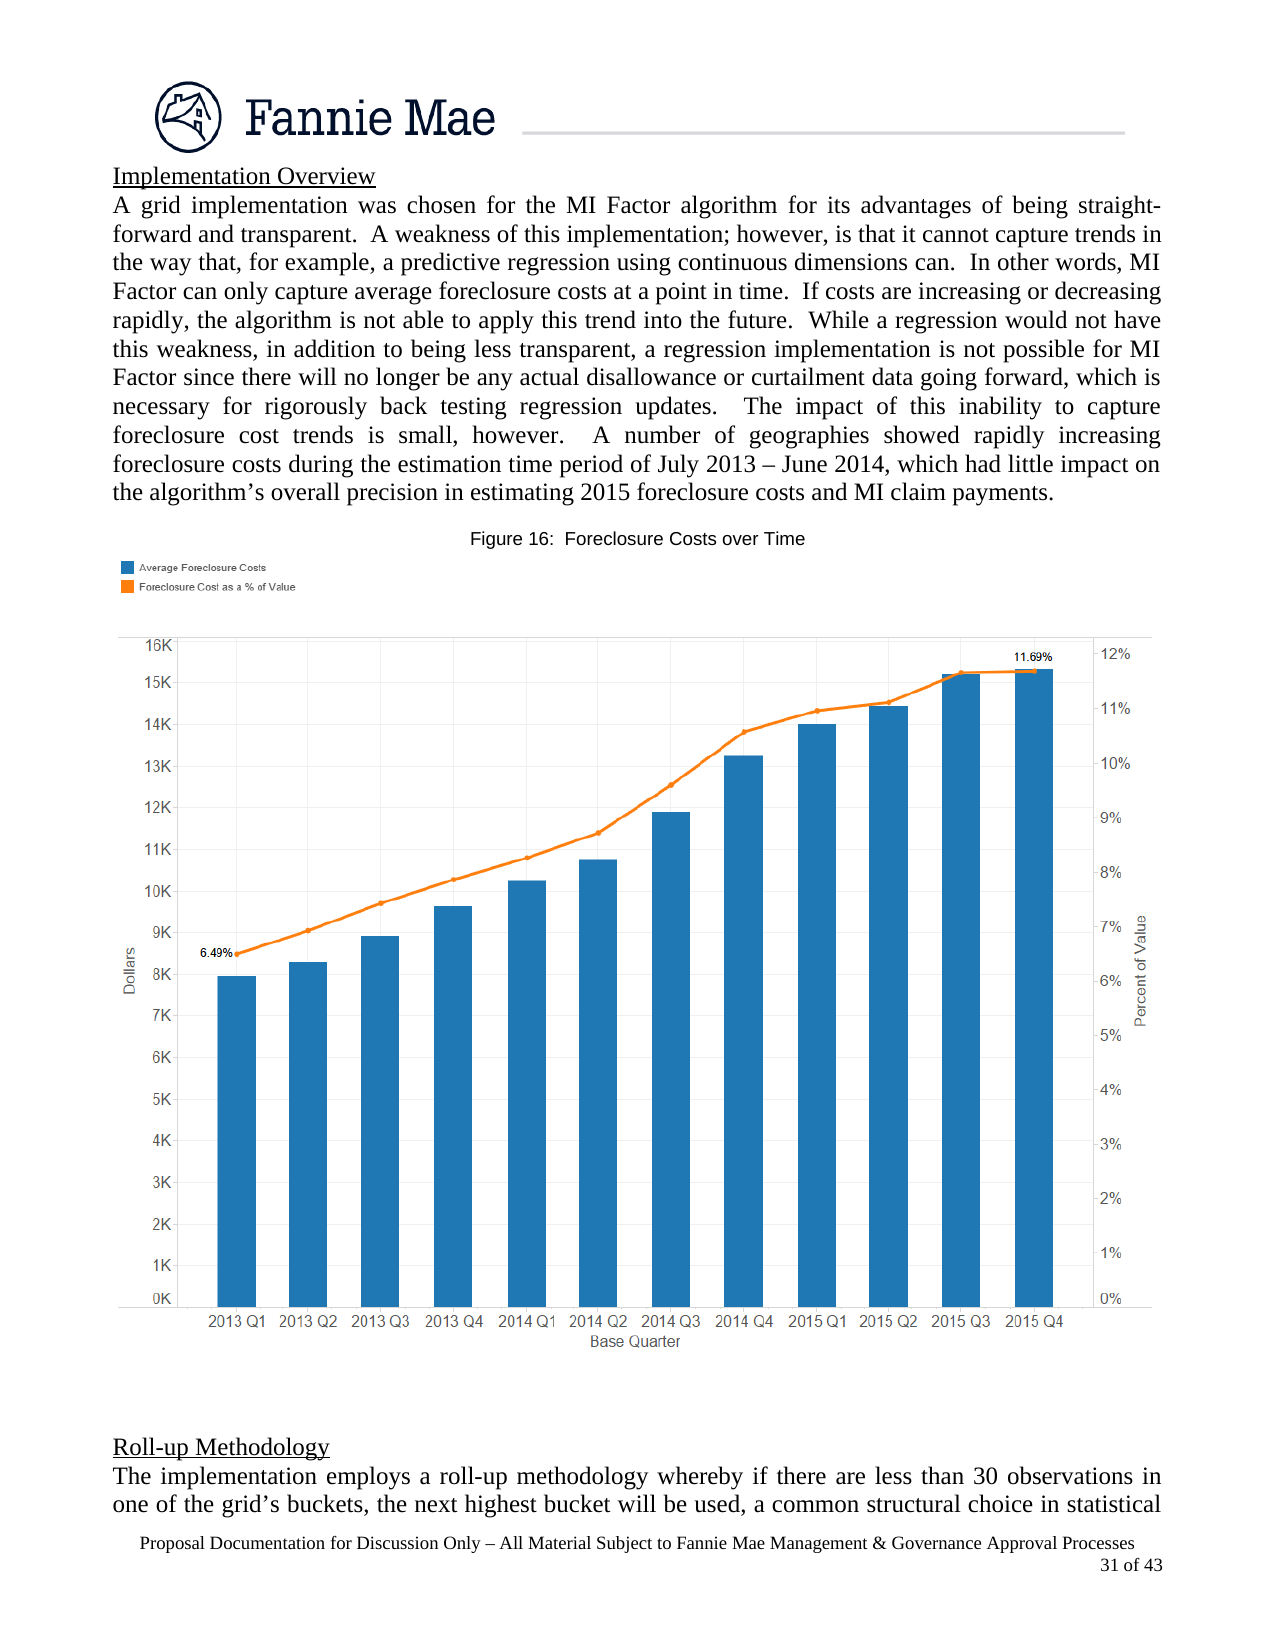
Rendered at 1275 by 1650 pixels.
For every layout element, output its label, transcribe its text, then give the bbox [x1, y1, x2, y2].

picture [153, 75, 1125, 156]
picture [112, 549, 1163, 1356]
text A grid implementation was chosen for the MI Factor algorithm for its advantages of being straight-forward and transparent. A weakness of this implementation; however, is that it cannot capture trends in the way that, for example, a predictive regression using continuous dimensions can. In other words, MI Factor can only capture average foreclosure costs at a point in time. If costs are increasing or decreasing rapidly, the algorithm is not able to apply this trend into the future. While a regression would not have this weakness, in addition to being less transparent, a regression implementation is not possible for MI Factor since there will no longer be any actual disallowance or curtailment data going forward, which is necessary for rigorously back testing regression updates. The impact of this inability to capture foreclosure cost trends is small, however. A number of geographies showed rapidly increasing foreclosure costs during the estimation time period of July 2013 – June 2014, which had little impact on the algorithm’s overall precision in estimating 2015 foreclosure costs and MI claim payments. [112, 190, 1162, 506]
text Implementation Overview [112, 161, 1162, 190]
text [112, 1461, 1162, 1518]
list Figure 16: Foreclosure Costs over Time [112, 528, 1162, 549]
text Roll-up Methodology [112, 1432, 1162, 1461]
